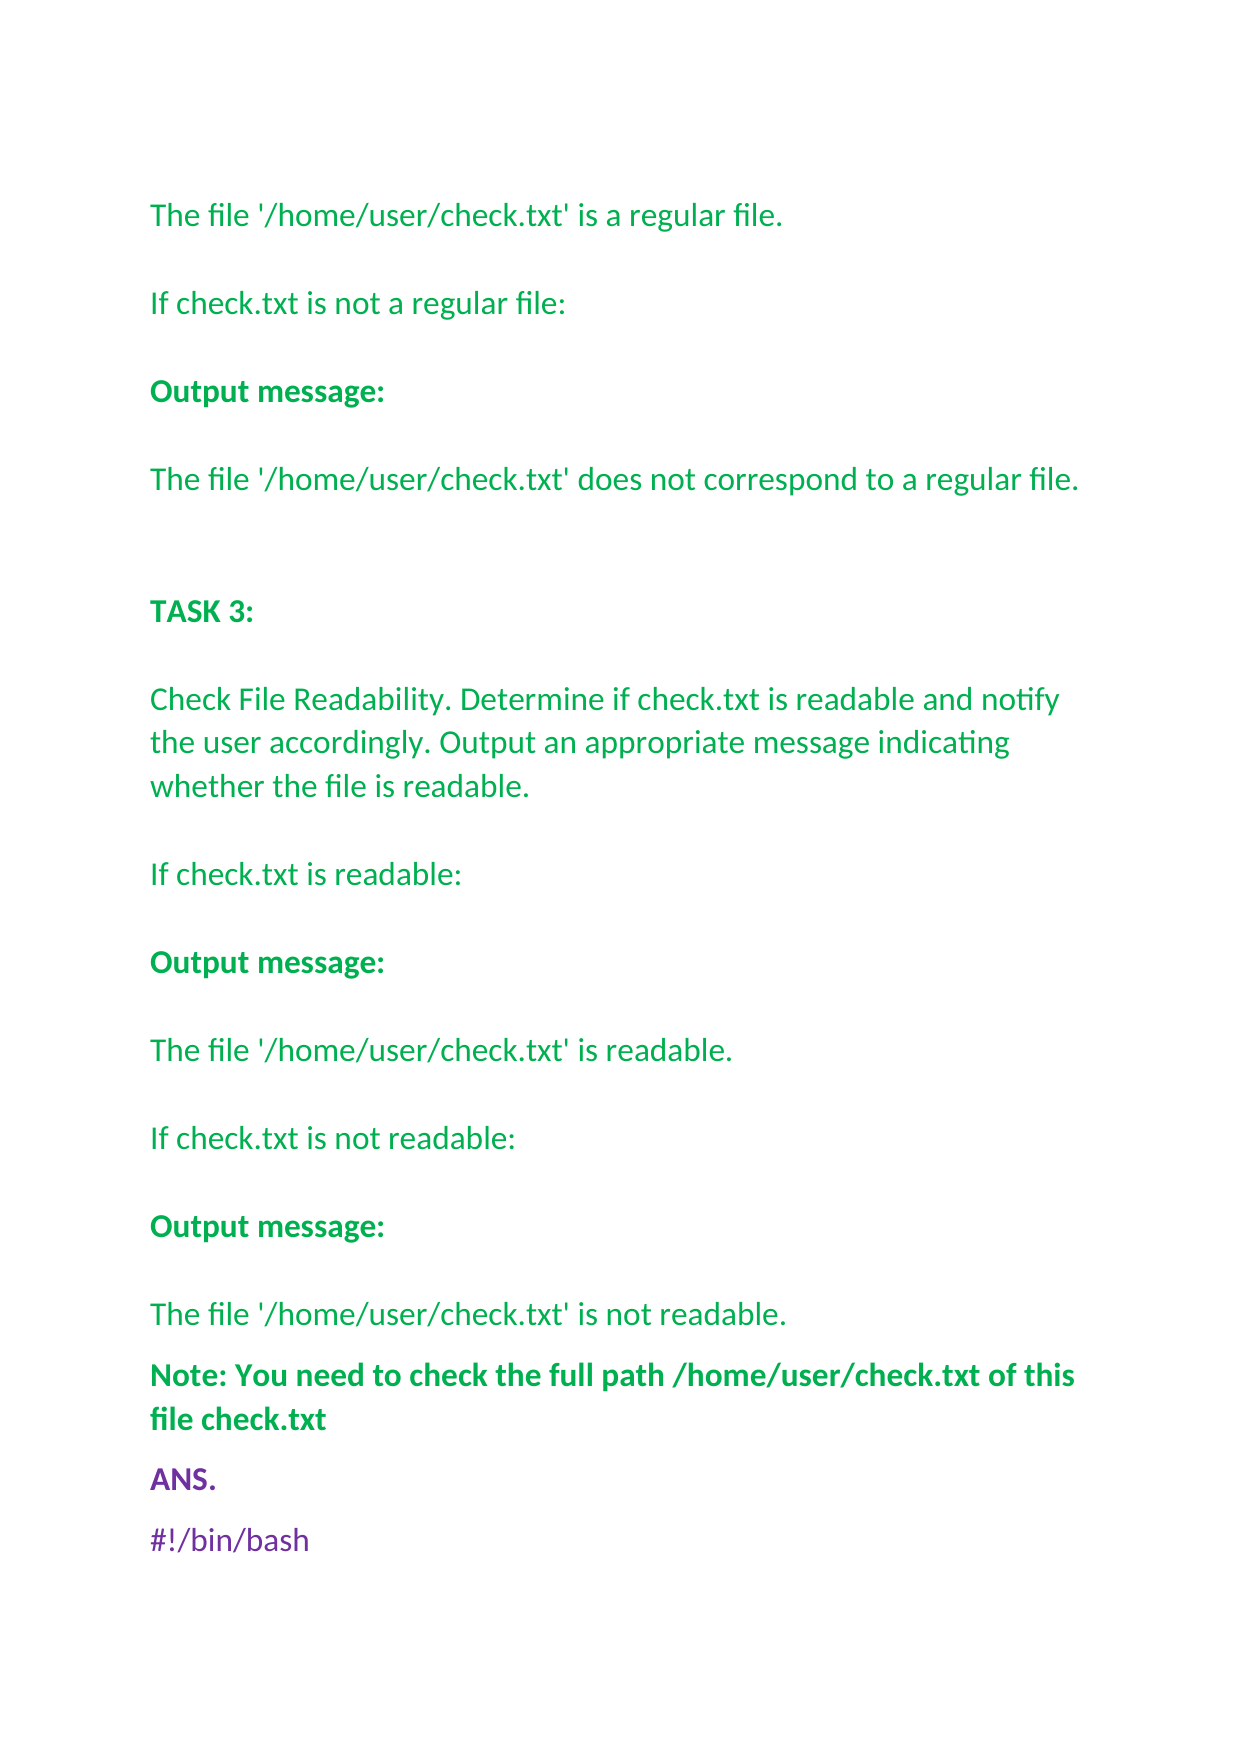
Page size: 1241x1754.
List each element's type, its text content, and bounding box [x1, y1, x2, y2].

text ANS. [150, 1458, 1090, 1499]
text Note: You need to check the full path /home/user/check.txt of this file check.txt [150, 1353, 1090, 1438]
text #!/bin/bash [150, 1519, 1090, 1559]
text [150, 150, 1090, 1334]
